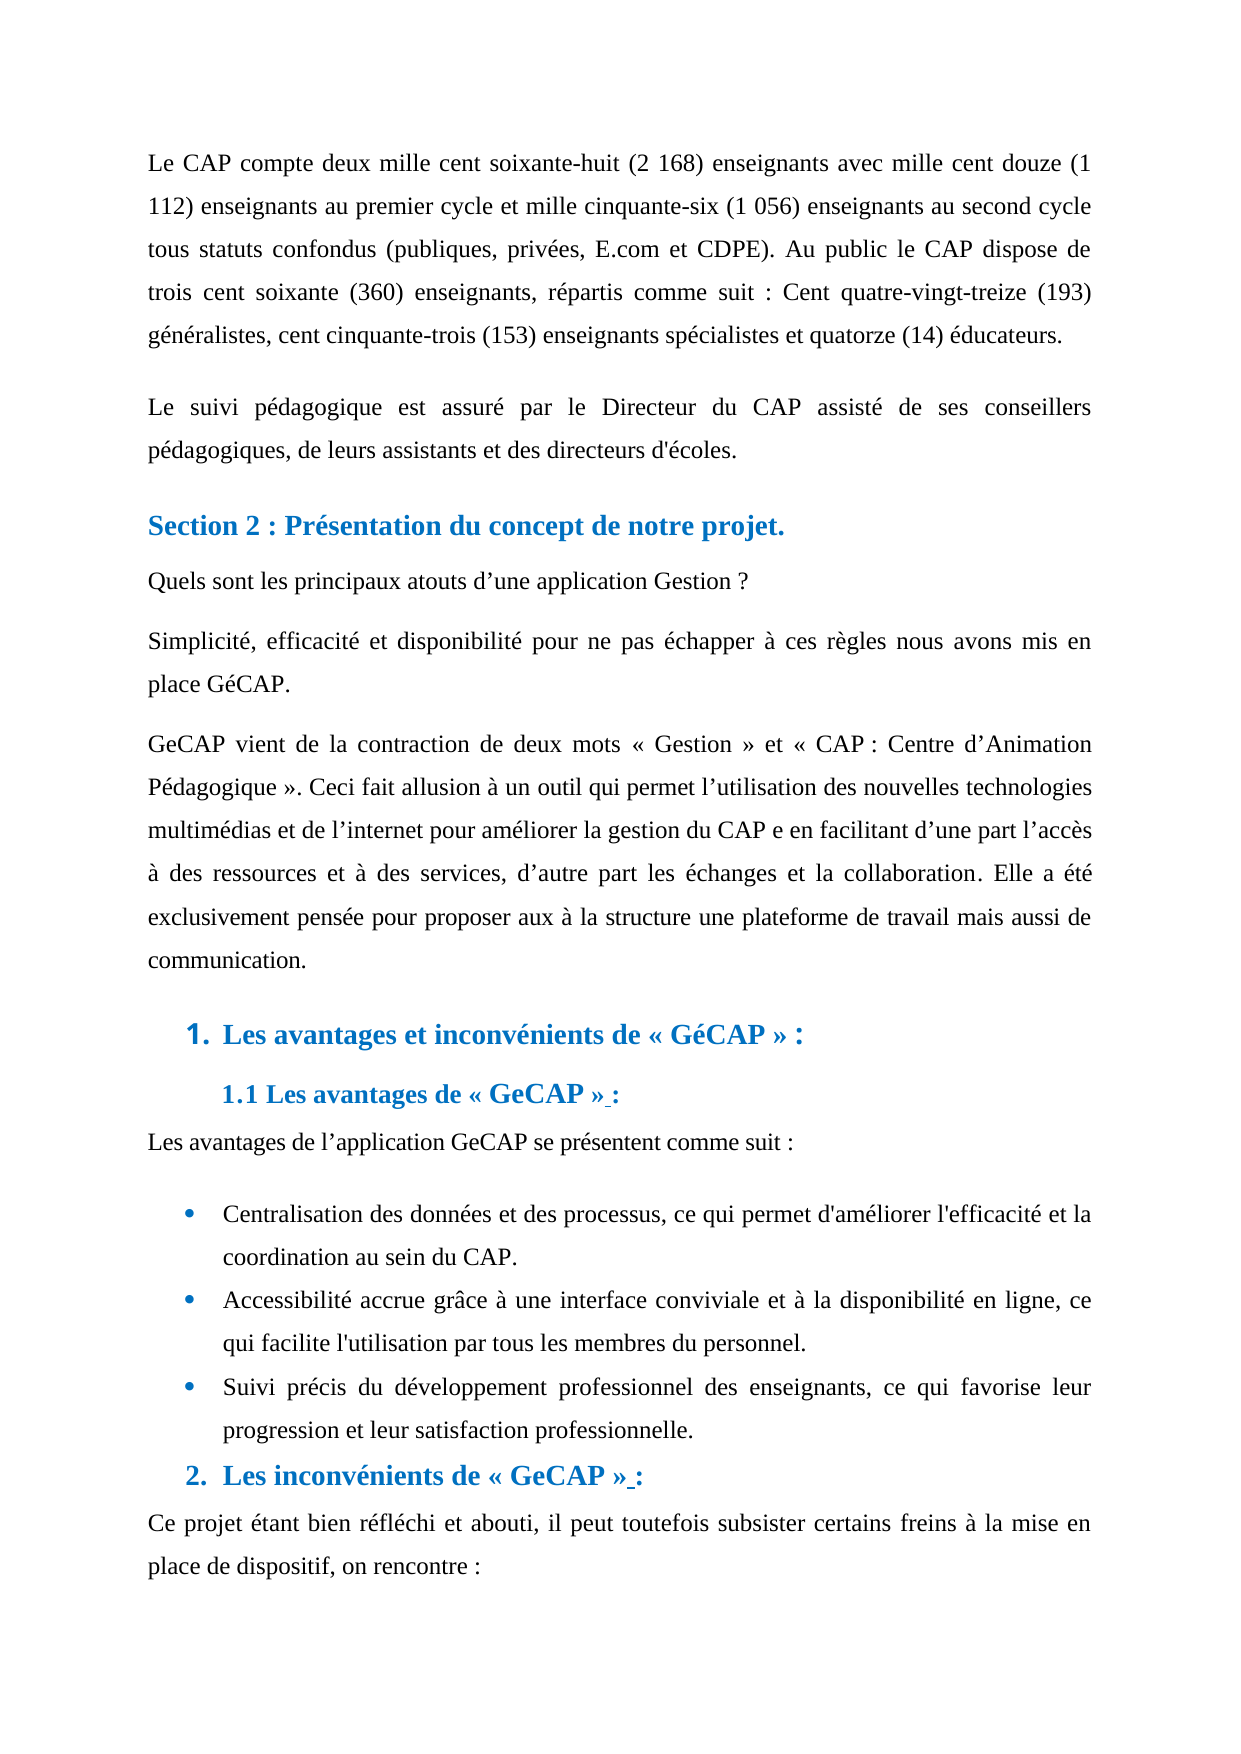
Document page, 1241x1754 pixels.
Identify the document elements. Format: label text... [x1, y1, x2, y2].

list Les avantages et inconvénients de « GéCAP » : [185, 1013, 975, 1053]
text GeCAP vient de la contraction de deux mots « Gestion » et « CAP : Centre d’Animation Pédagogique ». Ceci fait allusion à un outil qui permet l’utilisation des nouvelles technologies multimédias et de l’internet pour améliorer la gestion du CAP e en facilitant d’une part l’accès à des ressources et à des services, d’autre part les échanges et la collaboration. Elle a été exclusivement pensée pour proposer aux à la structure une plateforme de travail mais aussi de communication. [148, 729, 1093, 815]
text Les avantages de l’application GeCAP se présentent comme suit : [147, 1127, 1093, 1156]
text Ce projet étant bien réfléchi et abouti, il peut toutefois subsister certains freins à la mise en place de dispositif, on rencontre : [148, 1537, 1093, 1580]
text Quels sont les principaux atouts d’une application Gestion ? [148, 566, 1093, 595]
text Simplicité, efficacité et disponibilité pour ne pas échapper à ces règles nous avons mis en place GéCAP. [148, 626, 1093, 698]
subtitle Section 2 : Présentation du concept de notre projet. [148, 508, 1093, 541]
text Le suivi pédagogique est assuré par le Directeur du CAP assisté de ses conseillers pédagogiques, de leurs assistants et des directeurs d'écoles. [148, 392, 1093, 464]
text Le CAP compte deux mille cent soixante-huit (2 168) enseignants avec mille cent douze (1 112) enseignants au premier cycle et mille cinquante-six (1 056) enseignants au second cycle tous statuts confondus (publiques, privées, E.com et CDPE). Au public le CAP dispose de trois cent soixante (360) enseignants, répartis comme suit : Cent quatre-vingt-treize (193) généralistes, cent cinquante-trois (153) enseignants spécialistes et quatorze (14) éducateurs. [148, 148, 1093, 349]
list Suivi précis du développement professionnel des enseignants, ce qui favorise leur progression et leur satisfaction professionnelle. [185, 1372, 1093, 1443]
text GeCAP vient de la contraction de deux mots « Gestion » et « CAP : Centre d’Animation Pédagogique ». Ceci fait allusion à un outil qui permet l’utilisation des nouvelles technologies multimédias et de l’internet pour améliorer la gestion du CAP e en facilitant d’une part l’accès à des ressources et à des services, d’autre part les échanges et la collaboration. Elle a été exclusivement pensée pour proposer aux à la structure une plateforme de travail mais aussi de communication. [148, 844, 1093, 973]
list Accessibilité accrue grâce à une interface conviviale et à la disponibilité en ligne, ce qui facilite l'utilisation par tous les membres du personnel. [185, 1285, 1093, 1357]
list Les avantages de « GeCAP » : [221, 1077, 1093, 1110]
list Centralisation des données et des processus, ce qui permet d'améliorer l'efficacité et la coordination au sein du CAP. [185, 1199, 1093, 1271]
list Les inconvénients de « GeCAP » : [185, 1458, 1093, 1491]
